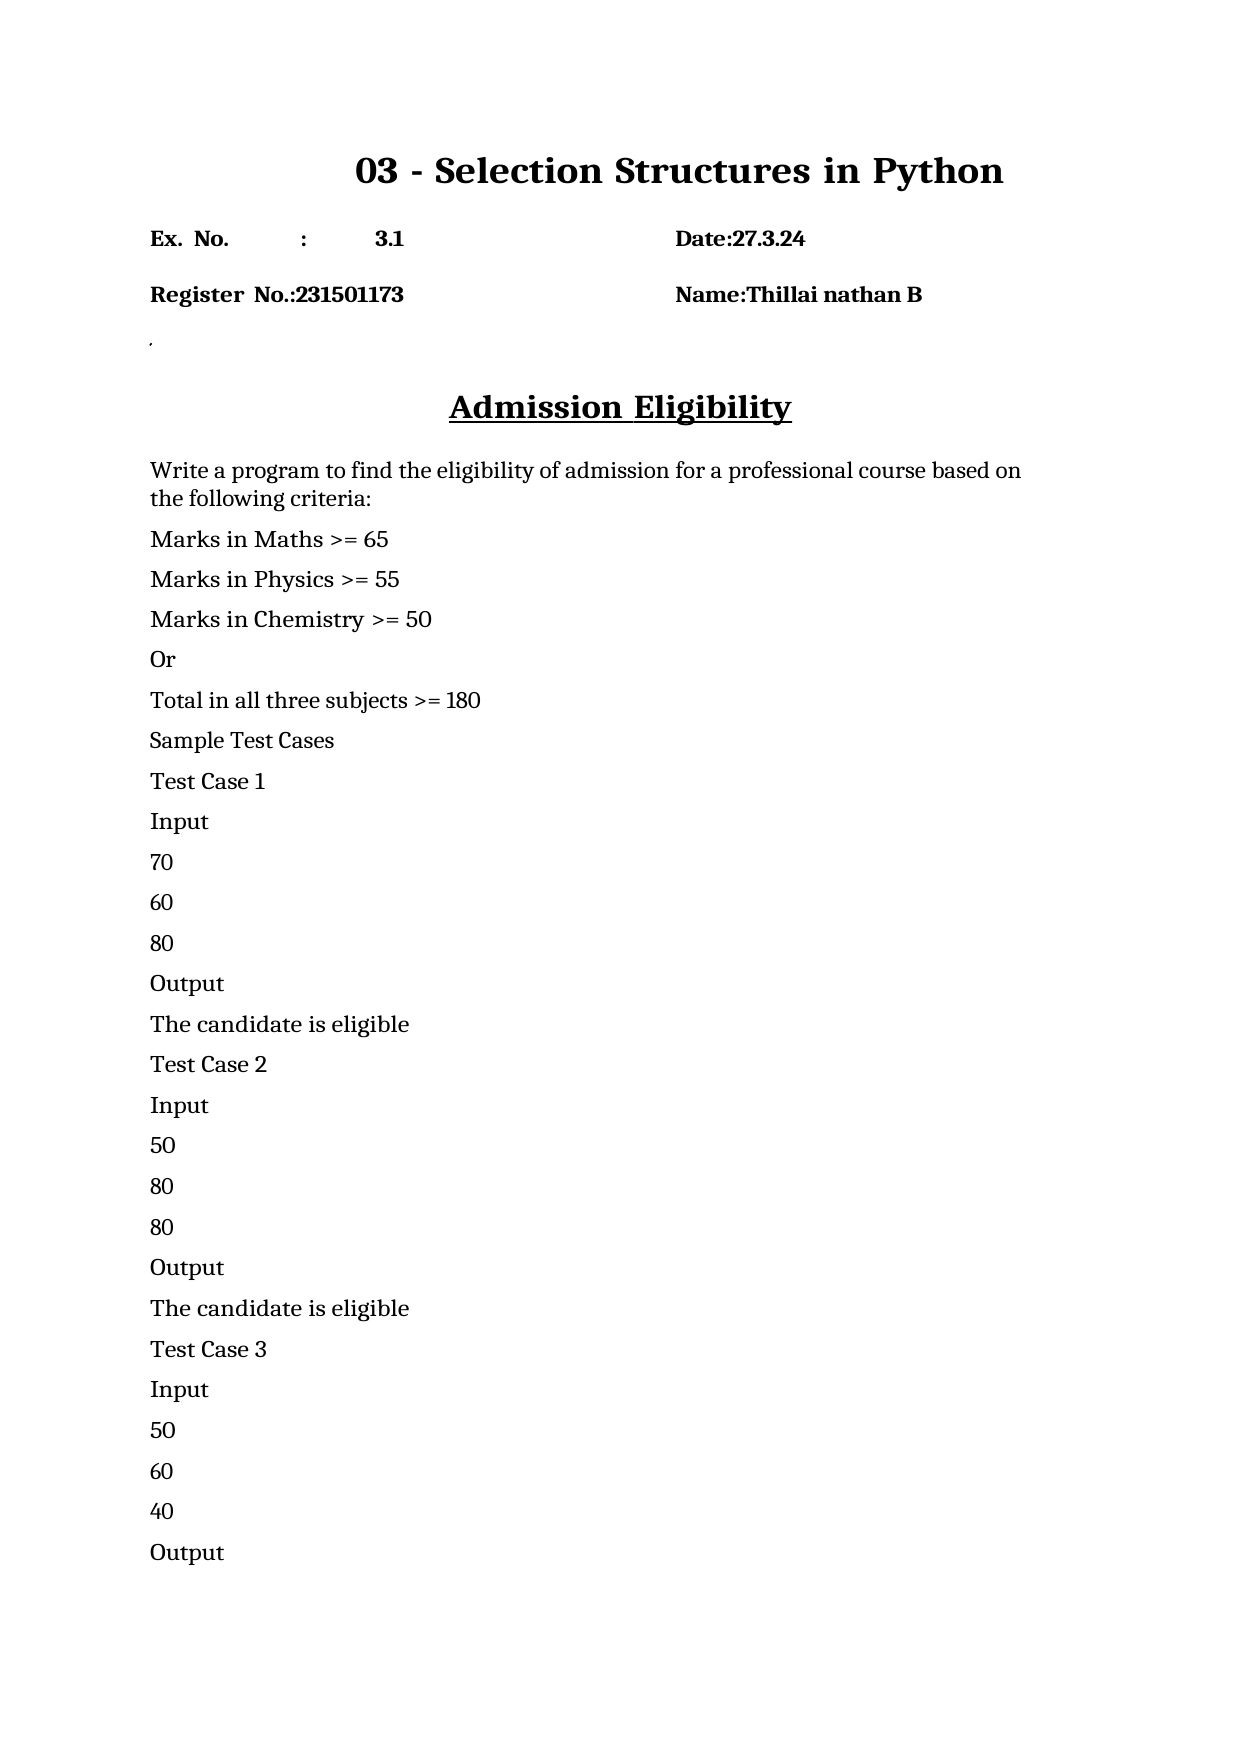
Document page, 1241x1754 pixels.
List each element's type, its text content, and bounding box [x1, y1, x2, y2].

text Marks in Maths >= 65 Marks in Physics >= 55 Marks in Chemistry >= 50 Or [150, 526, 445, 674]
text Total in all three subjects >= 180 Sample Test Cases [150, 687, 544, 755]
text 70 [150, 849, 1136, 876]
text 80 [150, 1214, 1136, 1241]
text Write a program to find the eligibility of admission for a professional course based on the following criteria: [150, 456, 1058, 512]
text 60 [150, 1457, 1136, 1485]
text 03 - Selection Structures in Python [355, 149, 1136, 193]
text Output [150, 970, 1136, 998]
subtitle Admission Eligibility [129, 389, 1112, 427]
text Output [150, 1539, 1136, 1566]
text The candidate is eligible Test Case 3 [150, 1295, 445, 1363]
text 40 [150, 1498, 1136, 1525]
text Input 50 [150, 1092, 227, 1160]
text 60 [150, 889, 1136, 916]
text Output [150, 1254, 1136, 1282]
text Register No.:231501173 Name:Thillai nathan B [150, 282, 1136, 308]
text Input 50 [150, 1376, 227, 1444]
text Test Case 1 Input [150, 768, 282, 836]
text Ex. No. : 3.1 Date:27.3.24 [150, 226, 1136, 252]
text 80 [150, 930, 1136, 957]
text The candidate is eligible Test Case 2 [150, 1011, 445, 1079]
text 80 [150, 1173, 1136, 1200]
